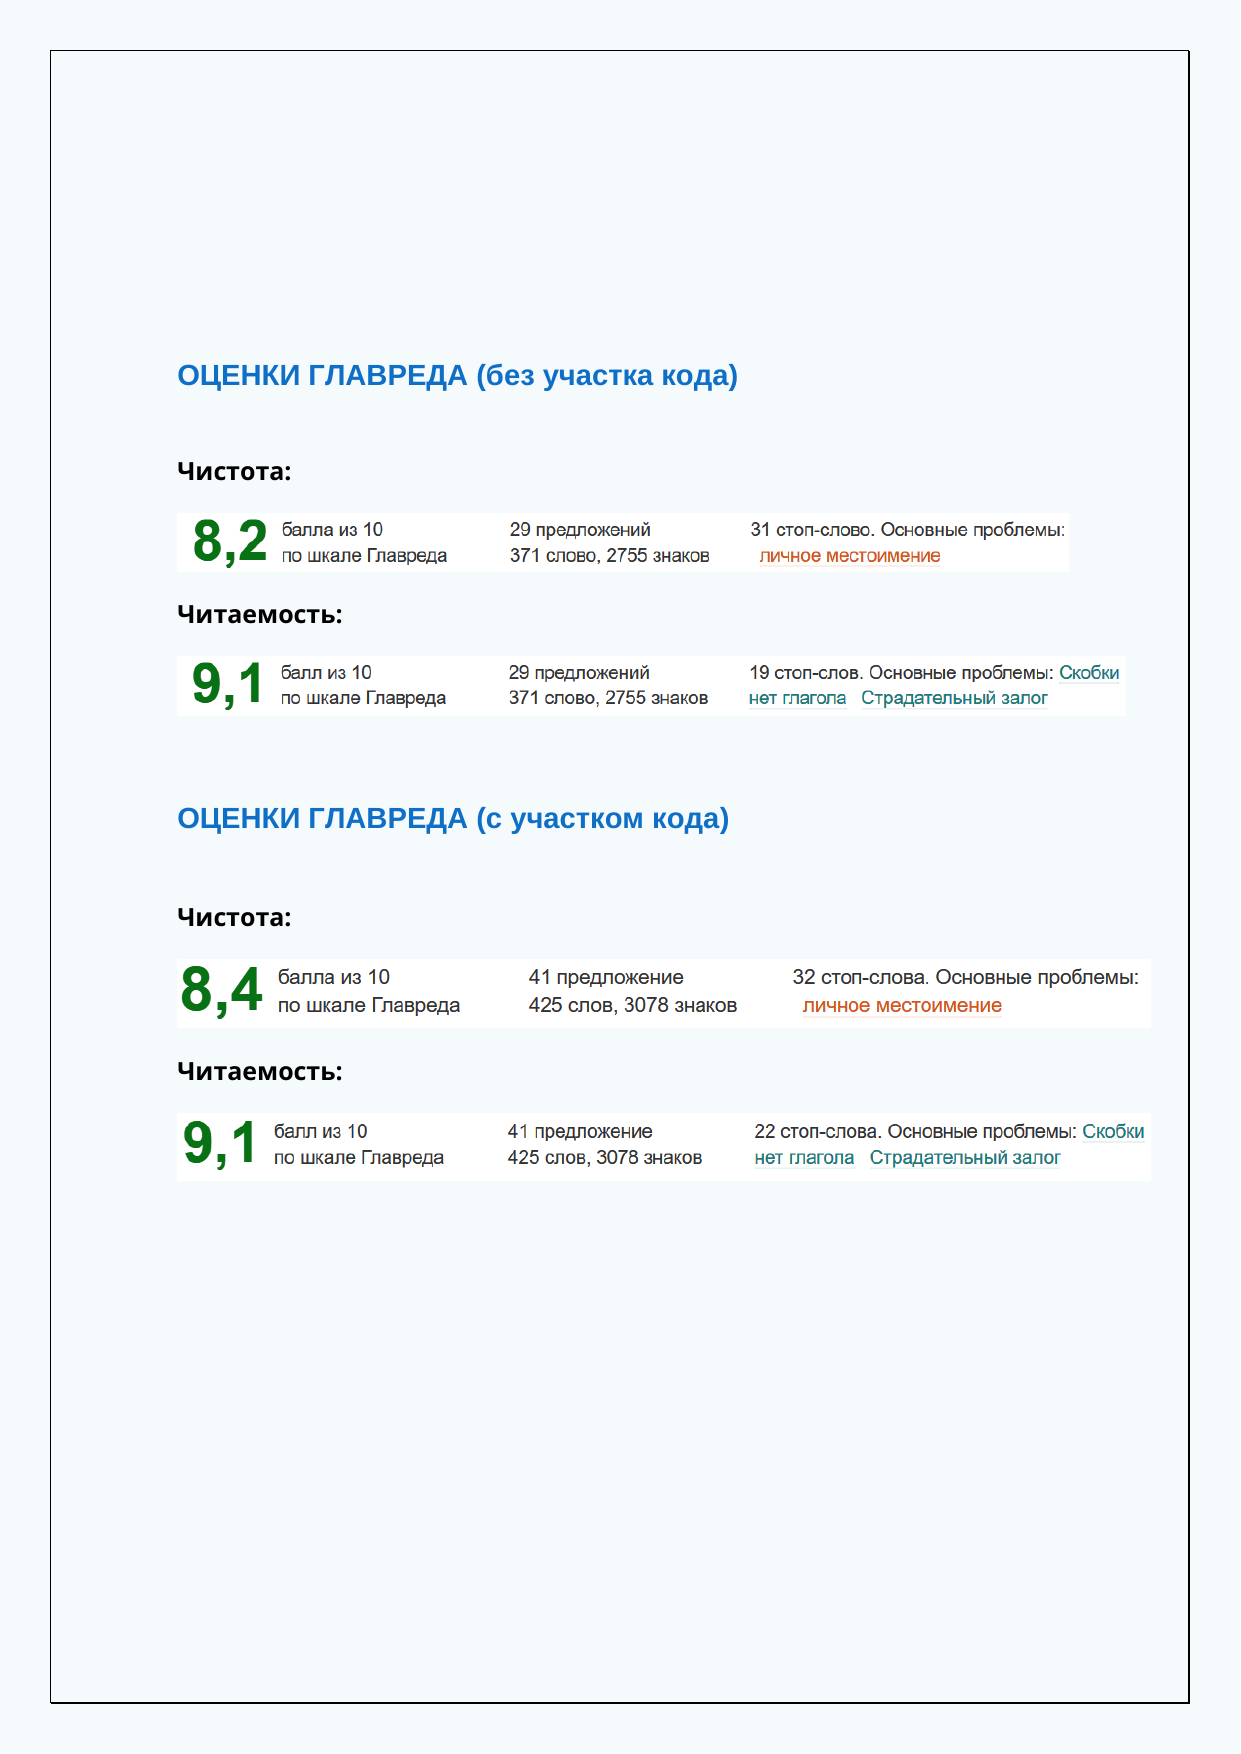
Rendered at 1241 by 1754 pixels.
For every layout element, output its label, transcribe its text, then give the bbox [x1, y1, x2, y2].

text Чистота: [177, 900, 1151, 934]
picture [177, 959, 1152, 1028]
subtitle ОЦЕНКИ ГЛАВРЕДА (без участка кода) [177, 358, 1151, 392]
text Чистота: [177, 453, 1151, 487]
picture [177, 1113, 1152, 1181]
picture [177, 656, 1126, 716]
text Читаемость: [177, 597, 1151, 631]
subtitle ОЦЕНКИ ГЛАВРЕДА (с участком кода) [177, 801, 1151, 835]
text Читаемость: [177, 1053, 1151, 1087]
picture [177, 513, 1070, 572]
